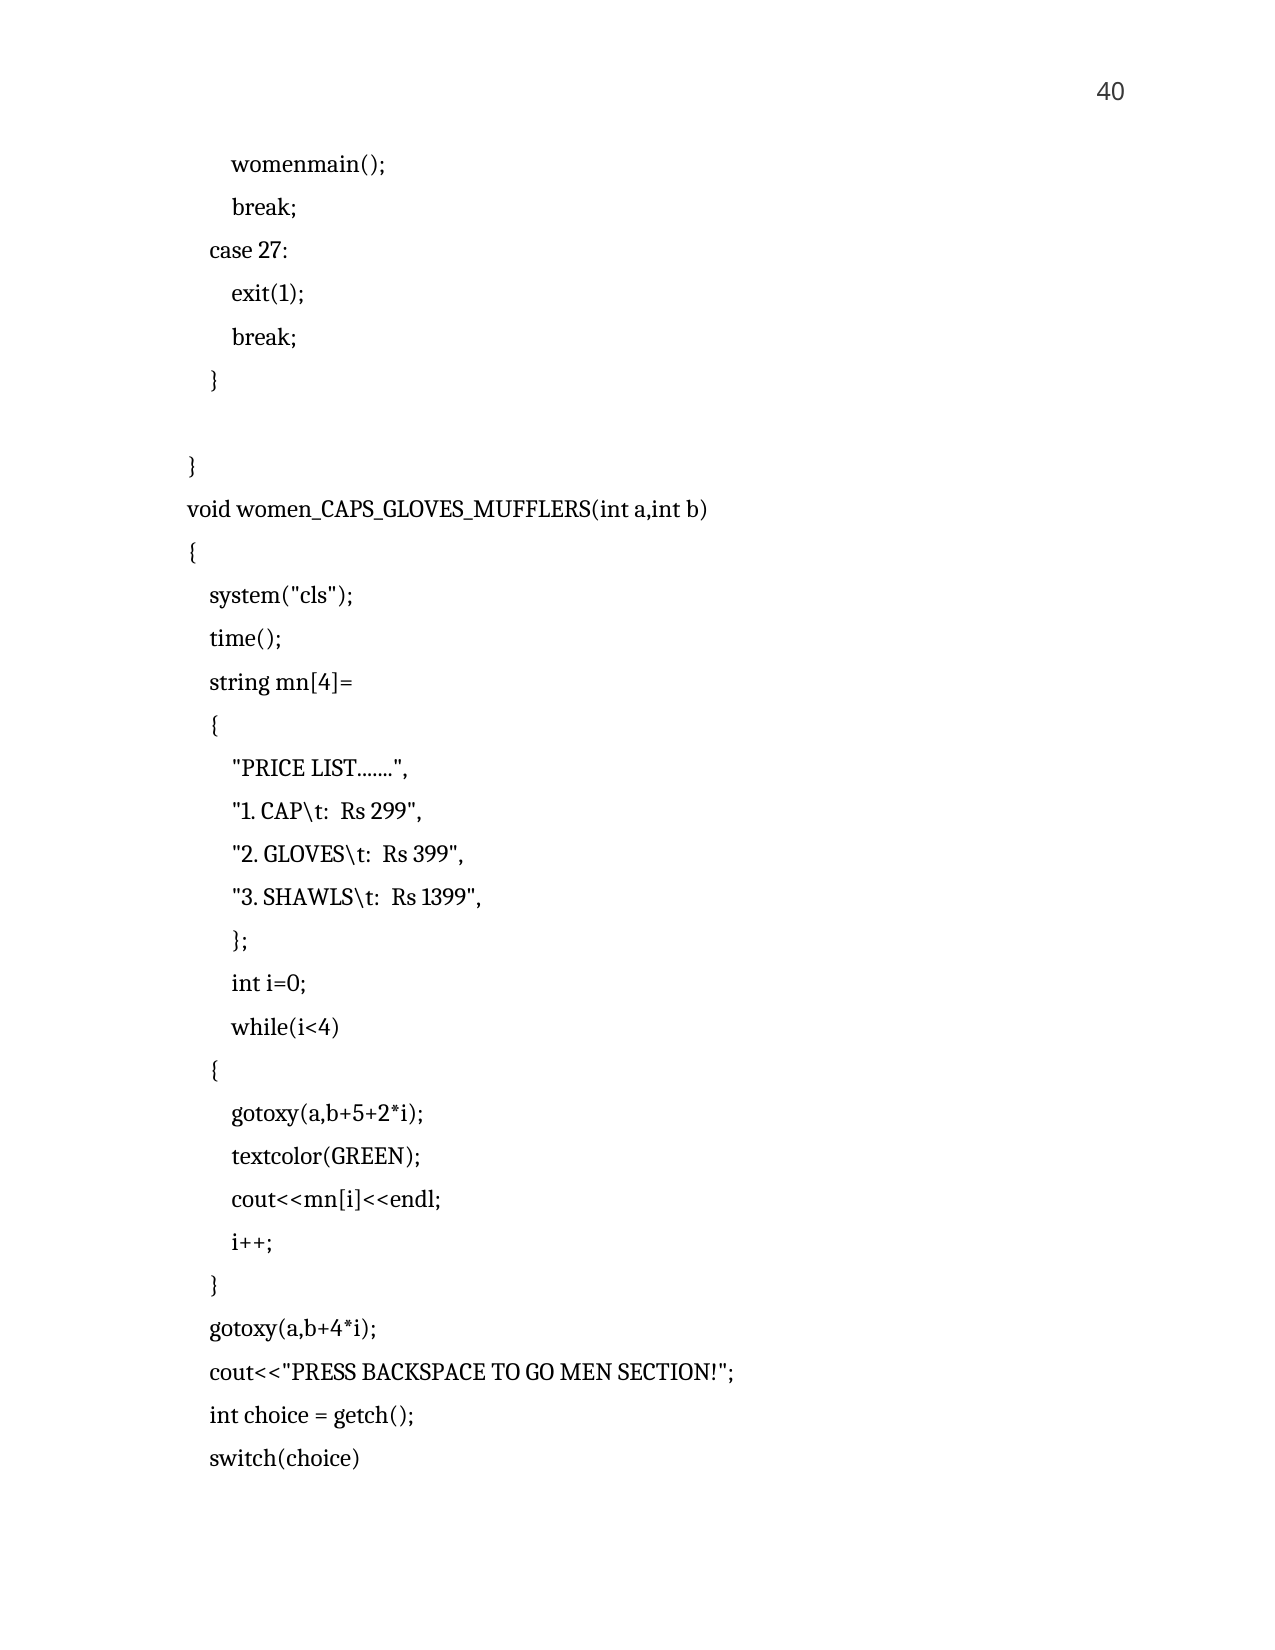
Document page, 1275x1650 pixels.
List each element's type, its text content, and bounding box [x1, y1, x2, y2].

text womenmain(); [187, 150, 1125, 179]
text int i=0; [187, 969, 1125, 998]
text { [187, 711, 1125, 739]
text textcolor(GREEN); [187, 1142, 1125, 1171]
text }; [187, 926, 1125, 955]
text string mn[4]= [187, 667, 1125, 696]
text { [187, 538, 1125, 567]
text int choice = getch(); [187, 1401, 1125, 1429]
text "PRICE LIST.......", [187, 754, 1125, 782]
text while(i<4) [187, 1012, 1125, 1041]
text i++; [187, 1228, 1125, 1257]
text break; [187, 193, 1125, 222]
text "2. GLOVES\t: Rs 399", [187, 840, 1125, 869]
text system("cls"); [187, 581, 1125, 610]
text cout<<mn[i]<<endl; [187, 1185, 1125, 1214]
text gotoxy(a,b+4*i); [187, 1314, 1125, 1343]
text "3. SHAWLS\t: Rs 1399", [187, 883, 1125, 912]
text void women_CAPS_GLOVES_MUFFLERS(int a,int b) [187, 495, 1125, 524]
text break; [187, 322, 1125, 351]
text { [187, 1056, 1125, 1084]
text case 27: [187, 236, 1125, 265]
text } [187, 452, 1125, 481]
text exit(1); [187, 279, 1125, 308]
text time(); [187, 624, 1125, 653]
text gotoxy(a,b+5+2*i); [187, 1099, 1125, 1127]
text cout<<"PRESS BACKSPACE TO GO MEN SECTION!"; [187, 1357, 1125, 1386]
text "1. CAP\t: Rs 299", [187, 797, 1125, 826]
text } [187, 1271, 1125, 1300]
text switch(choice) [187, 1444, 1125, 1472]
text } [187, 366, 1125, 394]
